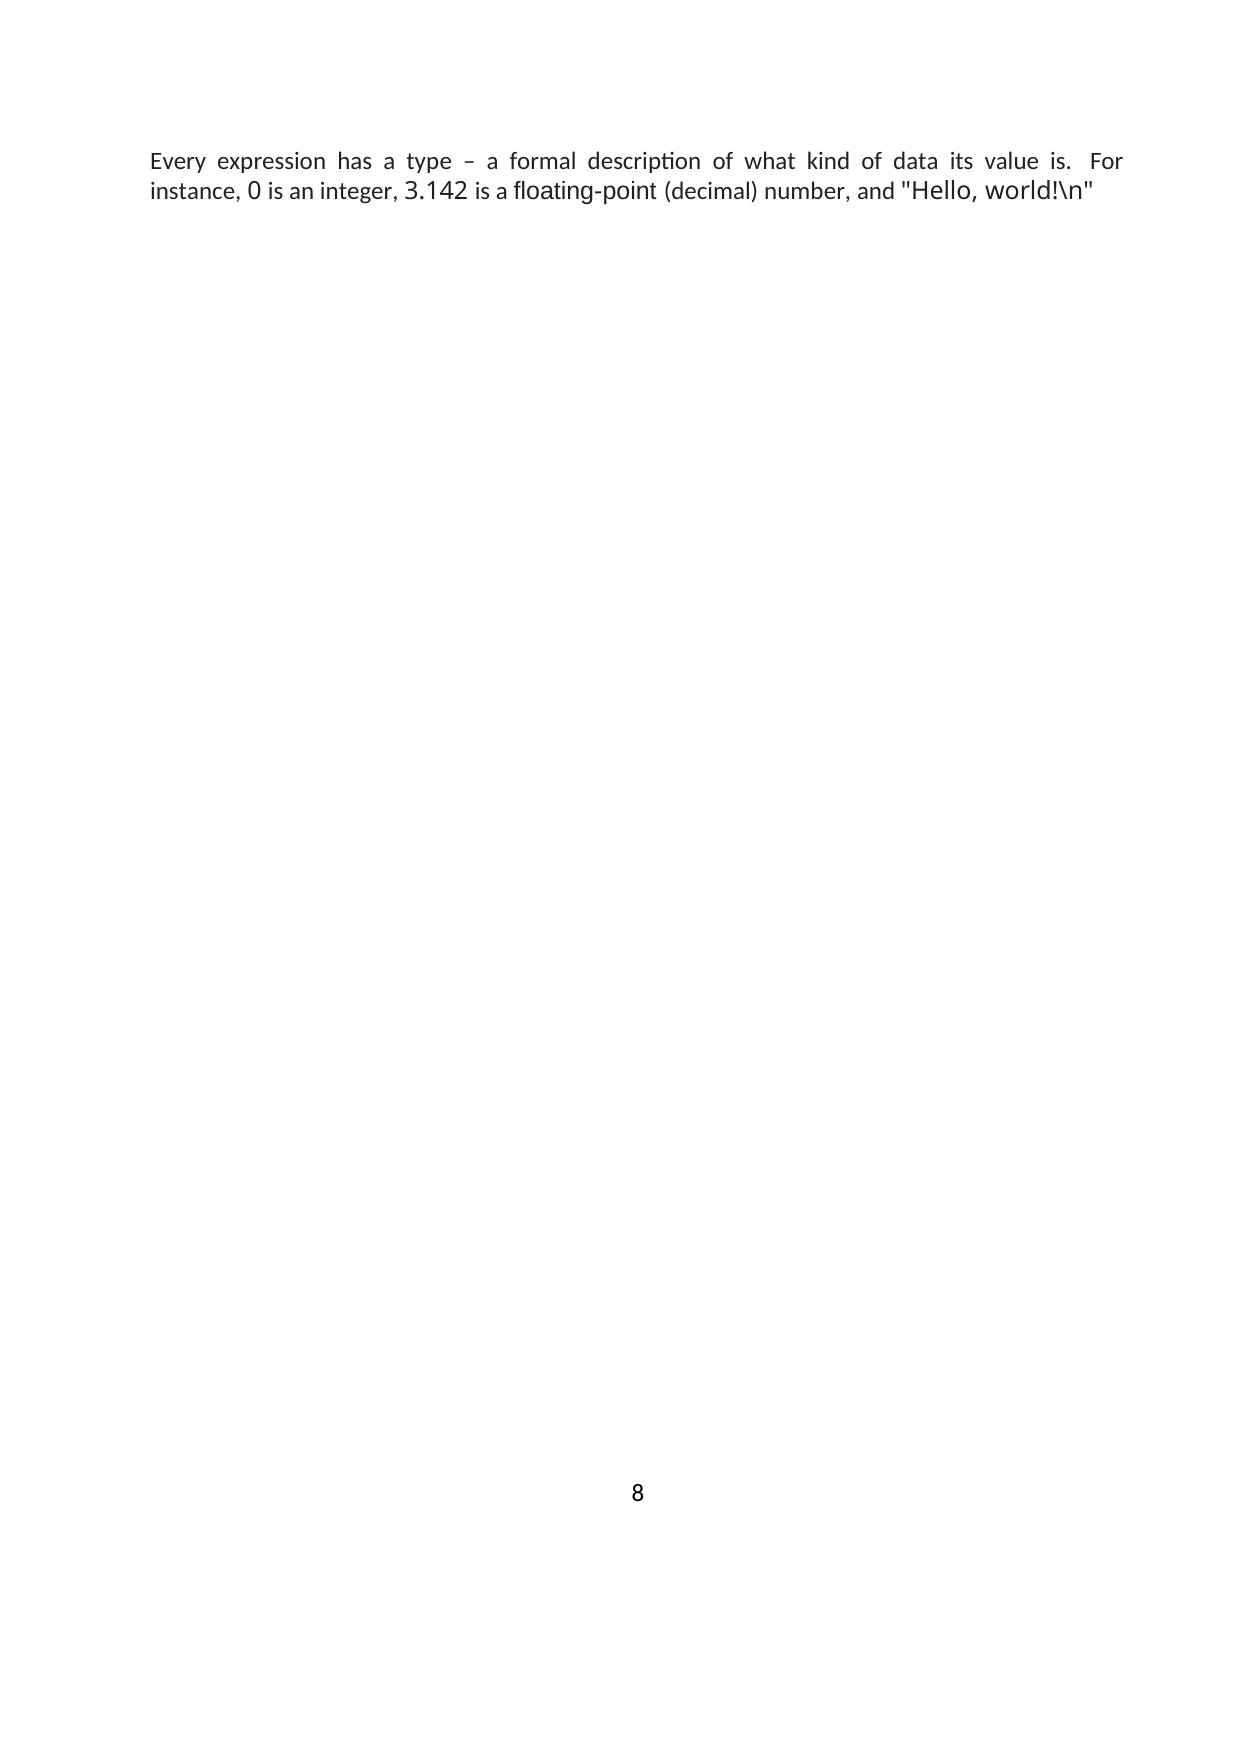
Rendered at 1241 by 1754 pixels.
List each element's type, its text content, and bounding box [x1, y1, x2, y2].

text Every expression has a type – a formal description of what kind of data its value is. For instance, 0 is an integer, 3.142 is a ﬂoating-point (decimal) number, and "Hello, world!\n" [150, 146, 1126, 206]
